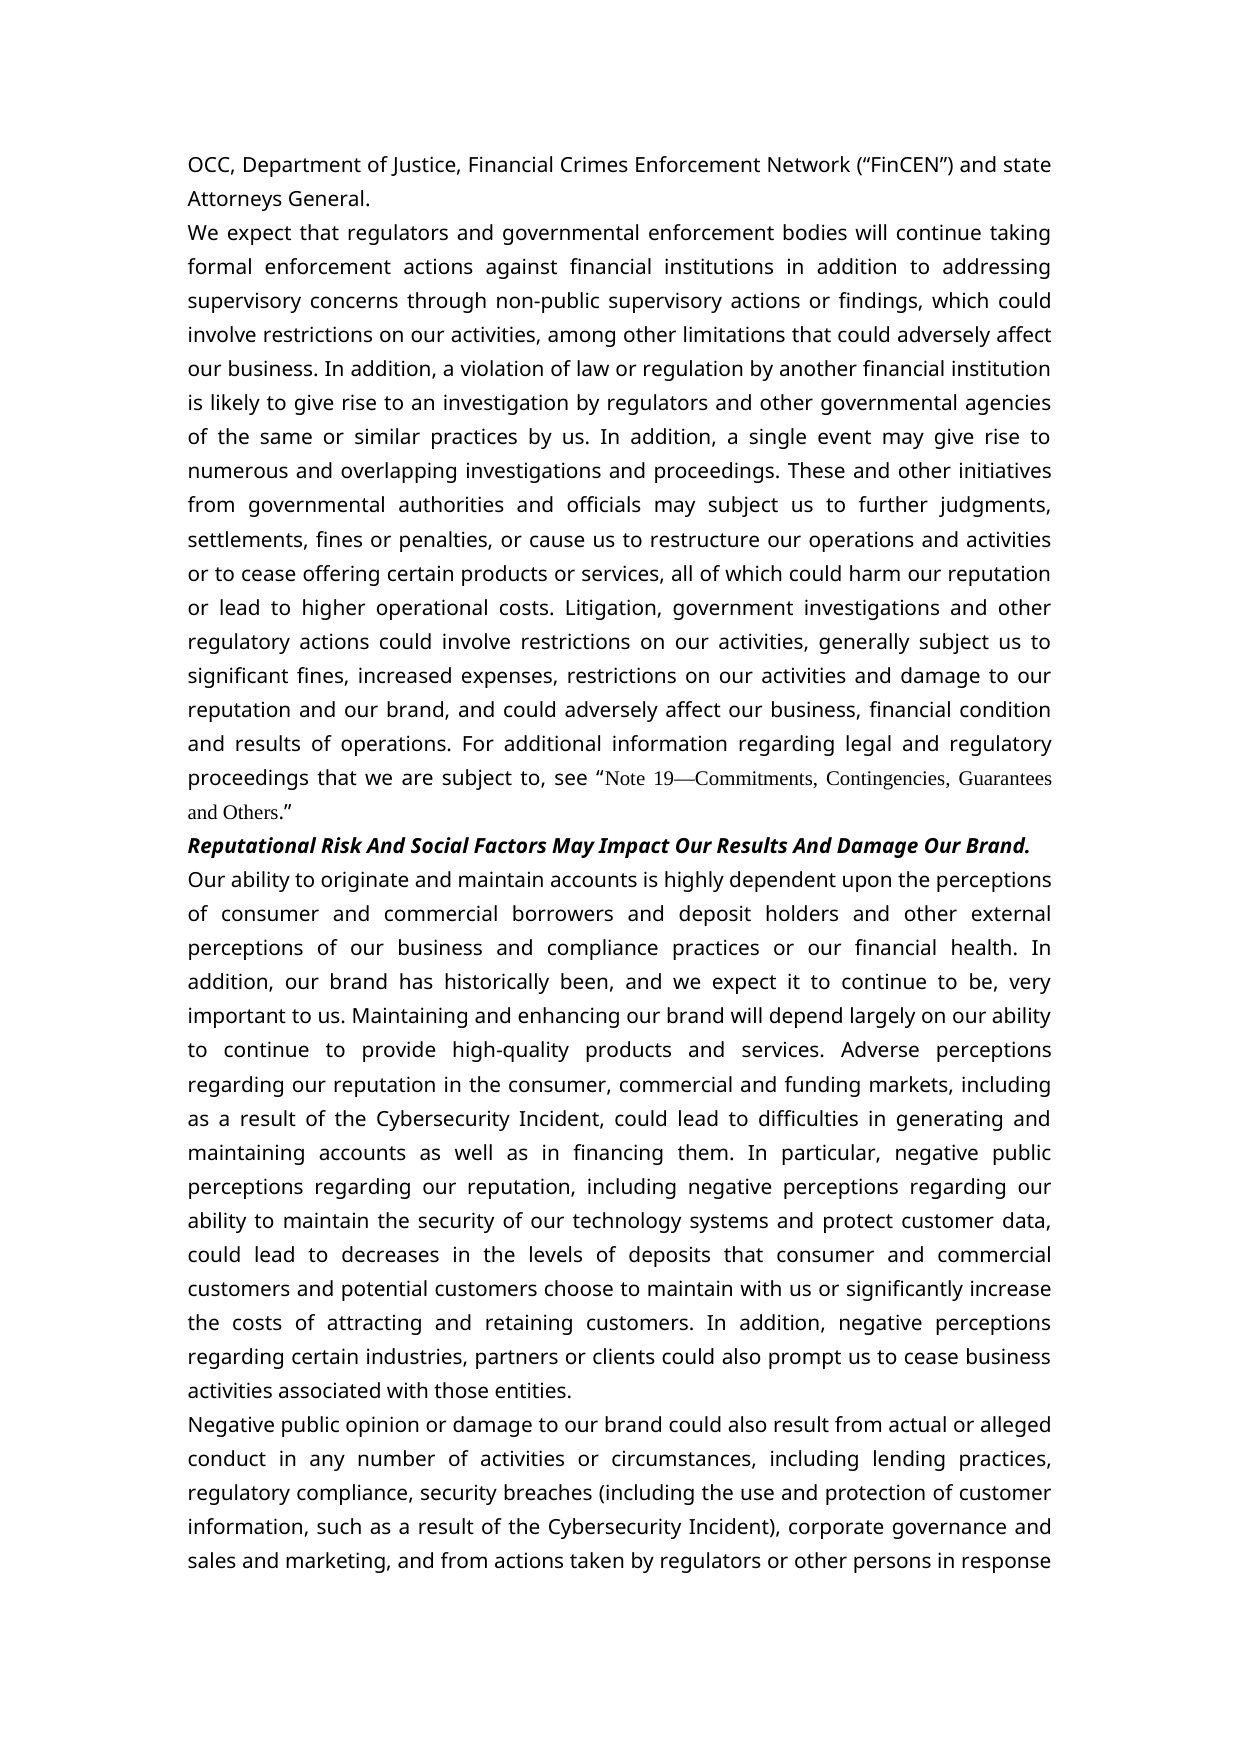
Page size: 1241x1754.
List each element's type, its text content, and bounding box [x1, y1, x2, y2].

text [187, 1410, 1053, 1575]
text We expect that regulators and governmental enforcement bodies will continue taking formal enforcement actions against financial institutions in addition to addressing supervisory concerns through non-public supervisory actions or findings, which could involve restrictions on our activities, among other limitations that could adversely affect our business. In addition, a violation of law or regulation by another financial institution is likely to give rise to an investigation by regulators and other governmental agencies of the same or similar practices by us. In addition, a single event may give rise to numerous and overlapping investigations and proceedings. These and other initiatives from governmental authorities and officials may subject us to further judgments, settlements, fines or penalties, or cause us to restructure our operations and activities or to cease offering certain products or services, all of which could harm our reputation or lead to higher operational costs. Litigation, government investigations and other regulatory actions could involve restrictions on our activities, generally subject us to significant fines, increased expenses, restrictions on our activities and damage to our reputation and our brand, and could adversely affect our business, financial condition and results of operations. For additional information regarding legal and regulatory proceedings that we are subject to, see “Note 19—Commitments, Contingencies, Guarantees and Others.” [187, 218, 1053, 826]
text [187, 150, 1053, 212]
text Our ability to originate and maintain accounts is highly dependent upon the perceptions of consumer and commercial borrowers and deposit holders and other external perceptions of our business and compliance practices or our financial health. In addition, our brand has historically been, and we expect it to continue to be, very important to us. Maintaining and enhancing our brand will depend largely on our ability to continue to provide high-quality products and services. Adverse perceptions regarding our reputation in the consumer, commercial and funding markets, including as a result of the Cybersecurity Incident, could lead to difficulties in generating and maintaining accounts as well as in financing them. In particular, negative public perceptions regarding our reputation, including negative perceptions regarding our ability to maintain the security of our technology systems and protect customer data, could lead to decreases in the levels of deposits that consumer and commercial customers and potential customers choose to maintain with us or significantly increase the costs of attracting and retaining customers. In addition, negative perceptions regarding certain industries, partners or clients could also prompt us to cease business activities associated with those entities. [187, 865, 1053, 1405]
text Reputational Risk And Social Factors May Impact Our Results And Damage Our Brand. [187, 831, 1053, 860]
